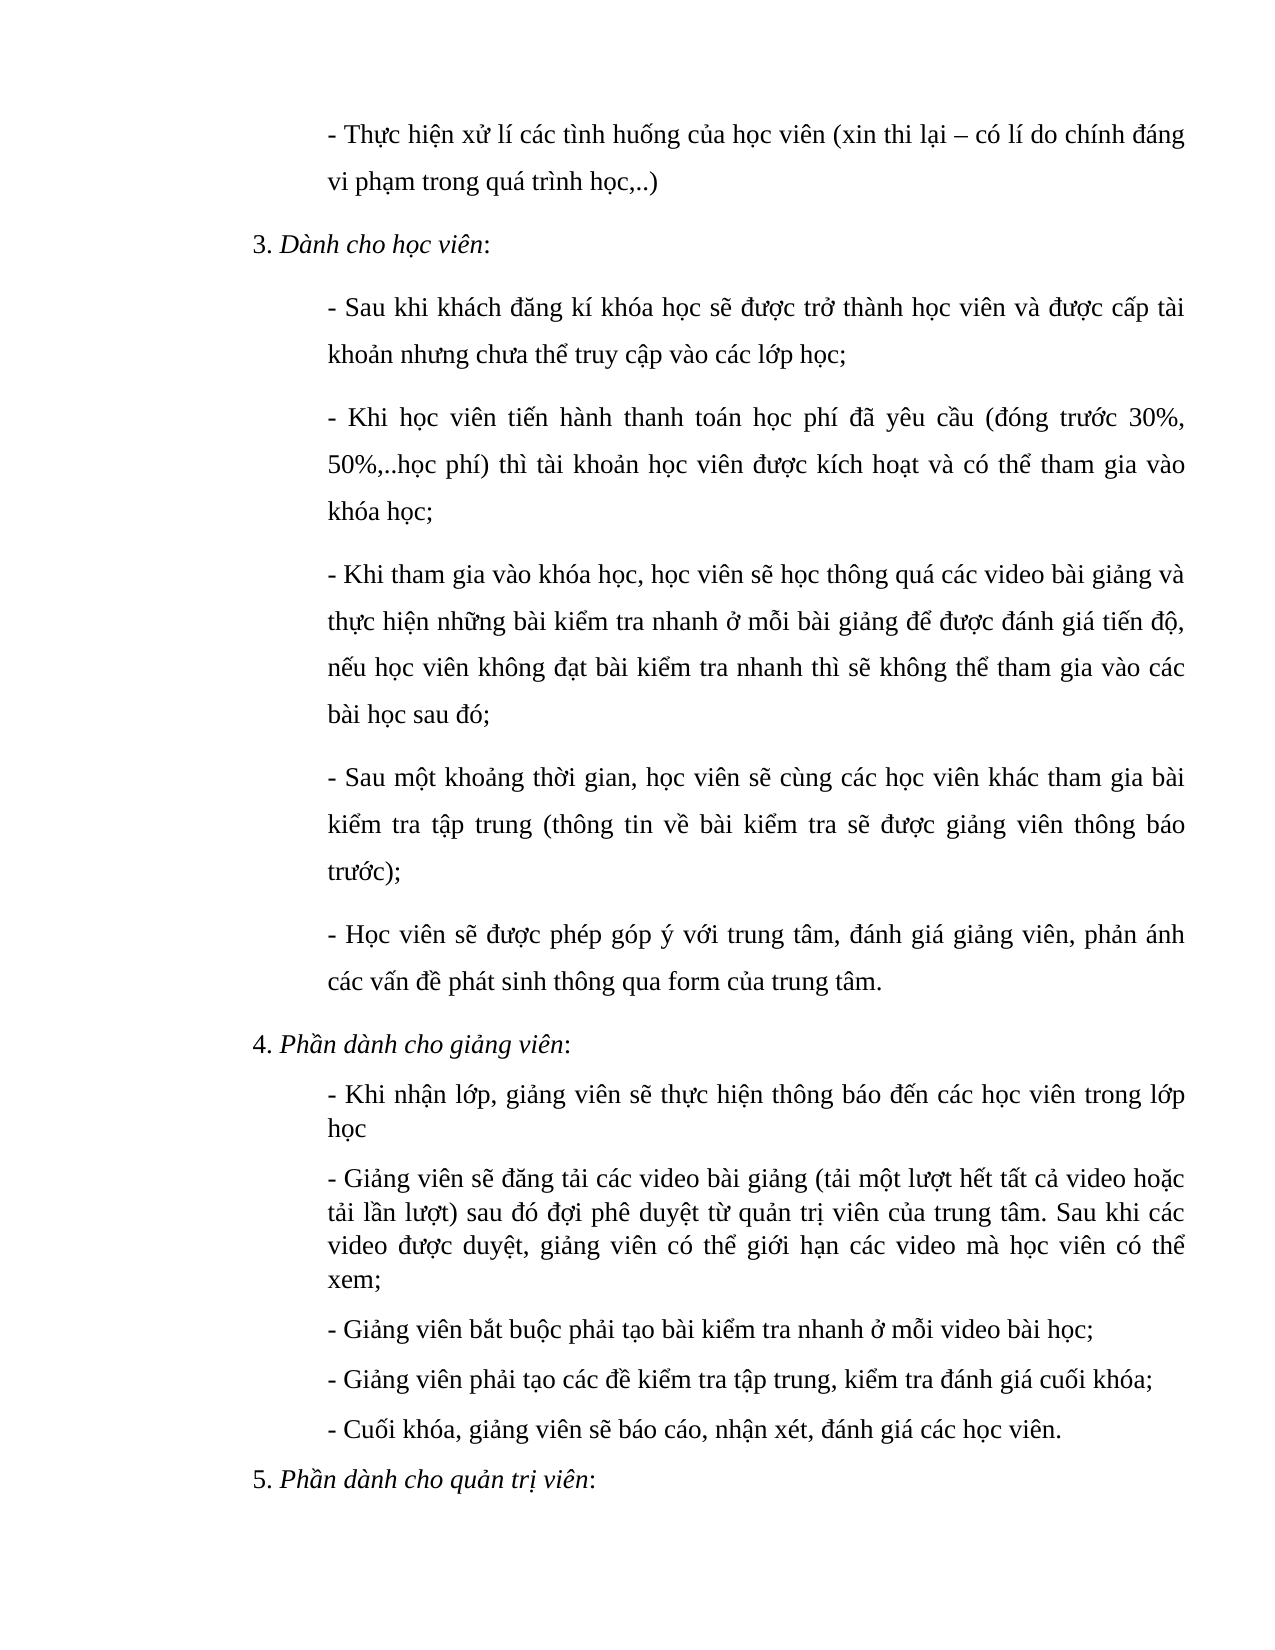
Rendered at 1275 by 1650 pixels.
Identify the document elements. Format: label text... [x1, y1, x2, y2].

text - Giảng viên sẽ đăng tải các video bài giảng (tải một lượt hết tất cả video hoặc tải lần lượt) sau đó đợi phê duyệt từ quản trị viên của trung tâm. Sau khi các video được duyệt, giảng viên có thể giới hạn các video mà học viên có thể xem; [327, 1162, 1186, 1294]
text 4. Phần dành cho giảng viên: [177, 1028, 1186, 1059]
text - Học viên sẽ được phép góp ý với trung tâm, đánh giá giảng viên, phản ánh các vấn đề phát sinh thông qua form của trung tâm. [327, 918, 1186, 996]
text - Khi nhận lớp, giảng viên sẽ thực hiện thông báo đến các học viên trong lớp học [327, 1078, 1186, 1143]
text 5. Phần dành cho quản trị viên: [177, 1463, 1186, 1495]
text - Thực hiện xử lí các tình huống của học viên (xin thi lại – có lí do chính đáng vi phạm trong quá trình học,..) [327, 118, 1186, 196]
text - Sau một khoảng thời gian, học viên sẽ cùng các học viên khác tham gia bài kiểm tra tập trung (thông tin về bài kiểm tra sẽ được giảng viên thông báo trước); [327, 761, 1186, 886]
text 3. Dành cho học viên: [177, 228, 1186, 259]
text - Giảng viên bắt buộc phải tạo bài kiểm tra nhanh ở mỗi video bài học; [252, 1313, 1186, 1344]
text - Sau khi khách đăng kí khóa học sẽ được trở thành học viên và được cấp tài khoản nhưng chưa thể truy cập vào các lớp học; [327, 291, 1186, 369]
text - Cuối khóa, giảng viên sẽ báo cáo, nhận xét, đánh giá các học viên. [252, 1413, 1186, 1444]
text - Khi học viên tiến hành thanh toán học phí đã yêu cầu (đóng trước 30%, 50%,..học phí) thì tài khoản học viên được kích hoạt và có thể tham gia vào khóa học; [327, 401, 1186, 526]
text - Khi tham gia vào khóa học, học viên sẽ học thông quá các video bài giảng và thực hiện những bài kiểm tra nhanh ở mỗi bài giảng để được đánh giá tiến độ, nếu học viên không đạt bài kiểm tra nhanh thì sẽ không thể tham gia vào các bài học sau đó; [327, 558, 1186, 729]
text - Giảng viên phải tạo các đề kiểm tra tập trung, kiểm tra đánh giá cuối khóa; [252, 1363, 1186, 1394]
